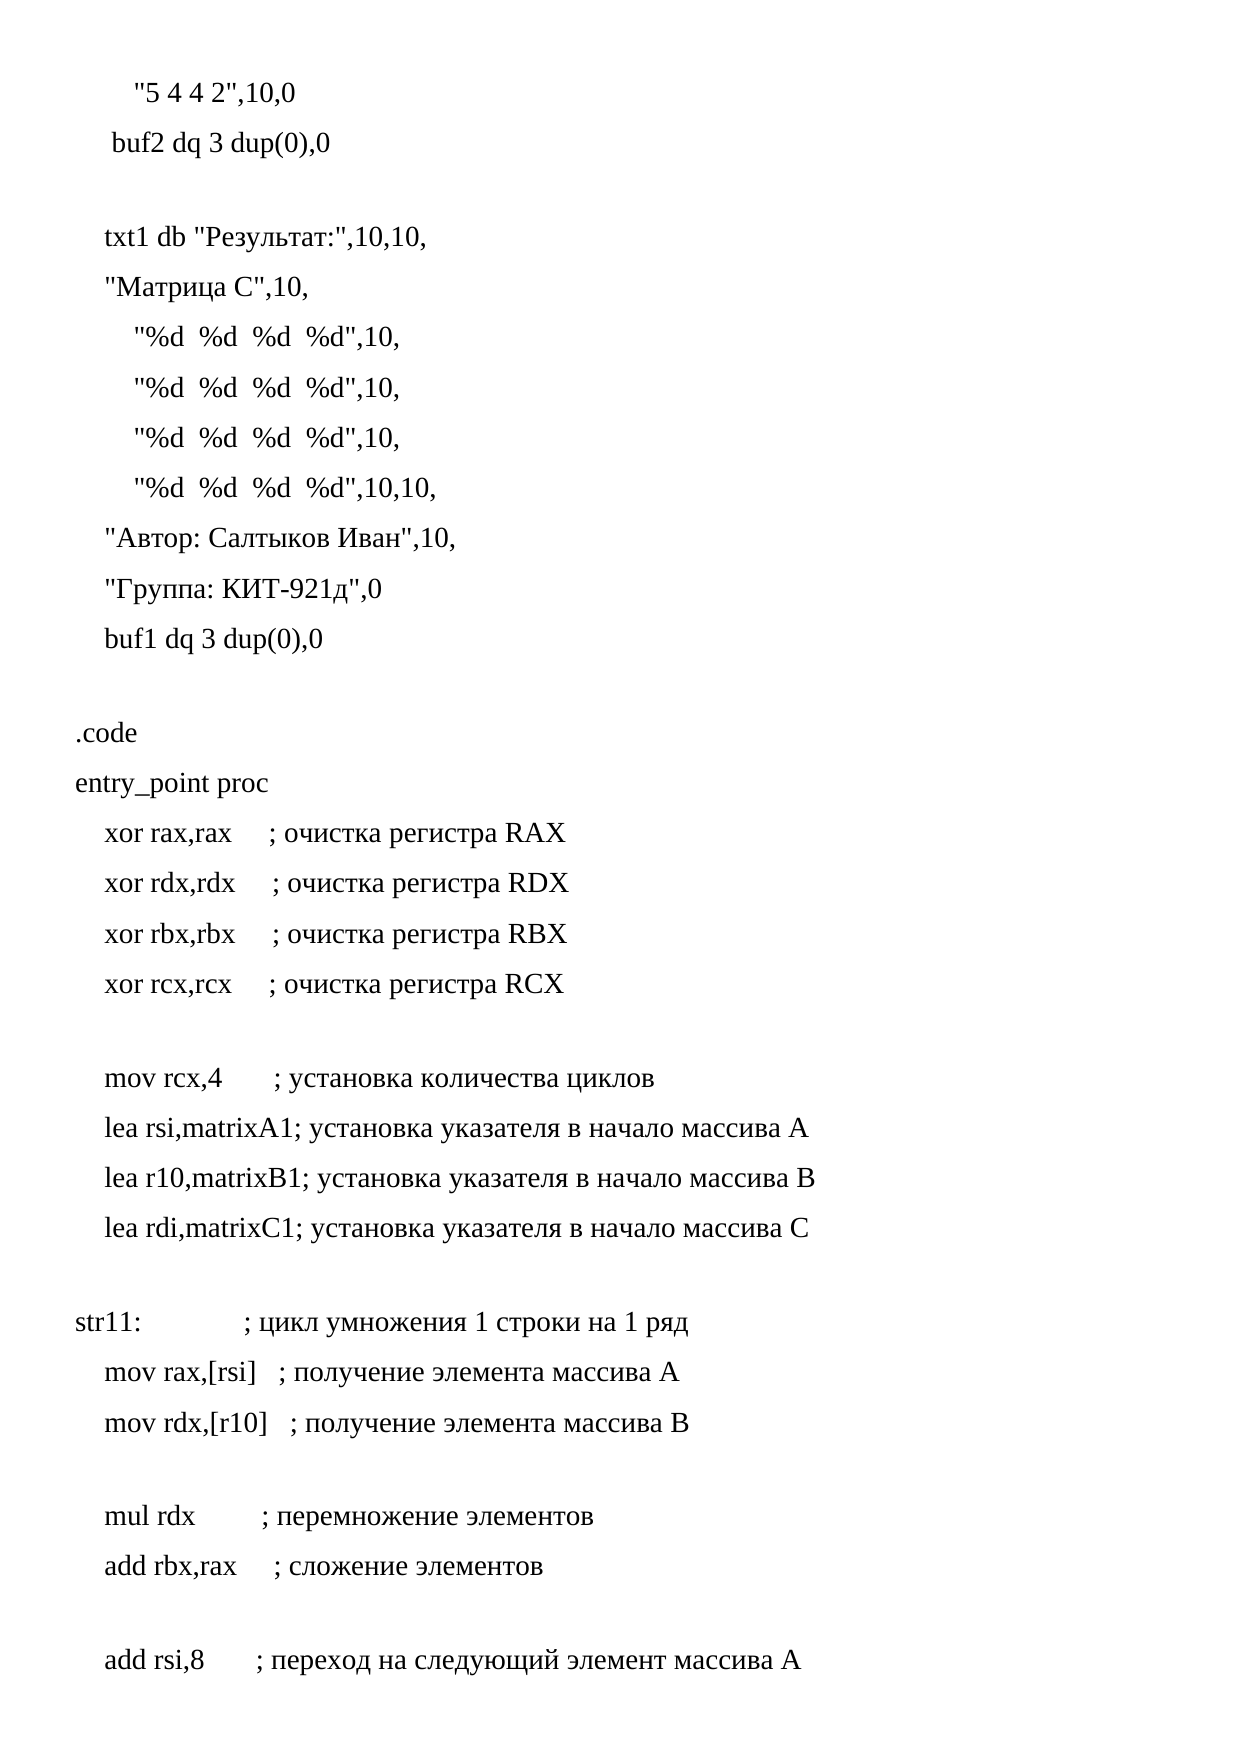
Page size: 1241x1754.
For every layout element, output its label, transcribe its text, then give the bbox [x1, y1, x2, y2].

text mul rdx ; перемножение элементов [75, 1498, 1165, 1532]
text str11: ; цикл умножения 1 строки на 1 ряд [75, 1304, 1165, 1338]
text "%d %d %d %d",10, [75, 319, 1165, 353]
text txt1 db "Результат:",10,10, [75, 219, 1165, 252]
text "Матрица С",10, [75, 269, 1165, 303]
text add rsi,8 ; переход на следующий элемент массива А [75, 1642, 1165, 1675]
text xor rax,rax ; очистка регистра RAX [75, 815, 1165, 849]
text "Группа: КИТ-921д",0 [75, 571, 1165, 604]
text lea rdi,matrixC1; установка указателя в начало массива С [75, 1211, 1165, 1244]
text add rbx,rax ; сложение элементов [75, 1548, 1165, 1582]
text buf2 dq 3 dup(0),0 [75, 125, 1165, 159]
text buf1 dq 3 dup(0),0 [75, 621, 1165, 655]
text "%d %d %d %d",10, [75, 420, 1165, 453]
text "%d %d %d %d",10,10, [75, 470, 1165, 504]
text lea rsi,matrixA1; установка указателя в начало массива А [75, 1110, 1165, 1143]
text entry_point proc [75, 765, 1165, 798]
text mov rax,[rsi] ; получение элемента массива А [75, 1354, 1165, 1388]
text xor rdx,rdx ; очистка регистра RDX [75, 866, 1165, 899]
text .code [75, 715, 1165, 748]
text "%d %d %d %d",10, [75, 370, 1165, 403]
text mov rcx,4 ; установка количества циклов [75, 1060, 1165, 1093]
text xor rcx,rcx ; очистка регистра RCX [75, 966, 1165, 1000]
text xor rbx,rbx ; очистка регистра RBX [75, 916, 1165, 949]
text mov rdx,[r10] ; получение элемента массива В [75, 1405, 1165, 1438]
text "5 4 4 2",10,0 [75, 75, 1165, 108]
text lea r10,matrixB1; установка указателя в начало массива В [75, 1160, 1165, 1194]
text "Автор: Салтыков Иван",10, [75, 521, 1165, 554]
